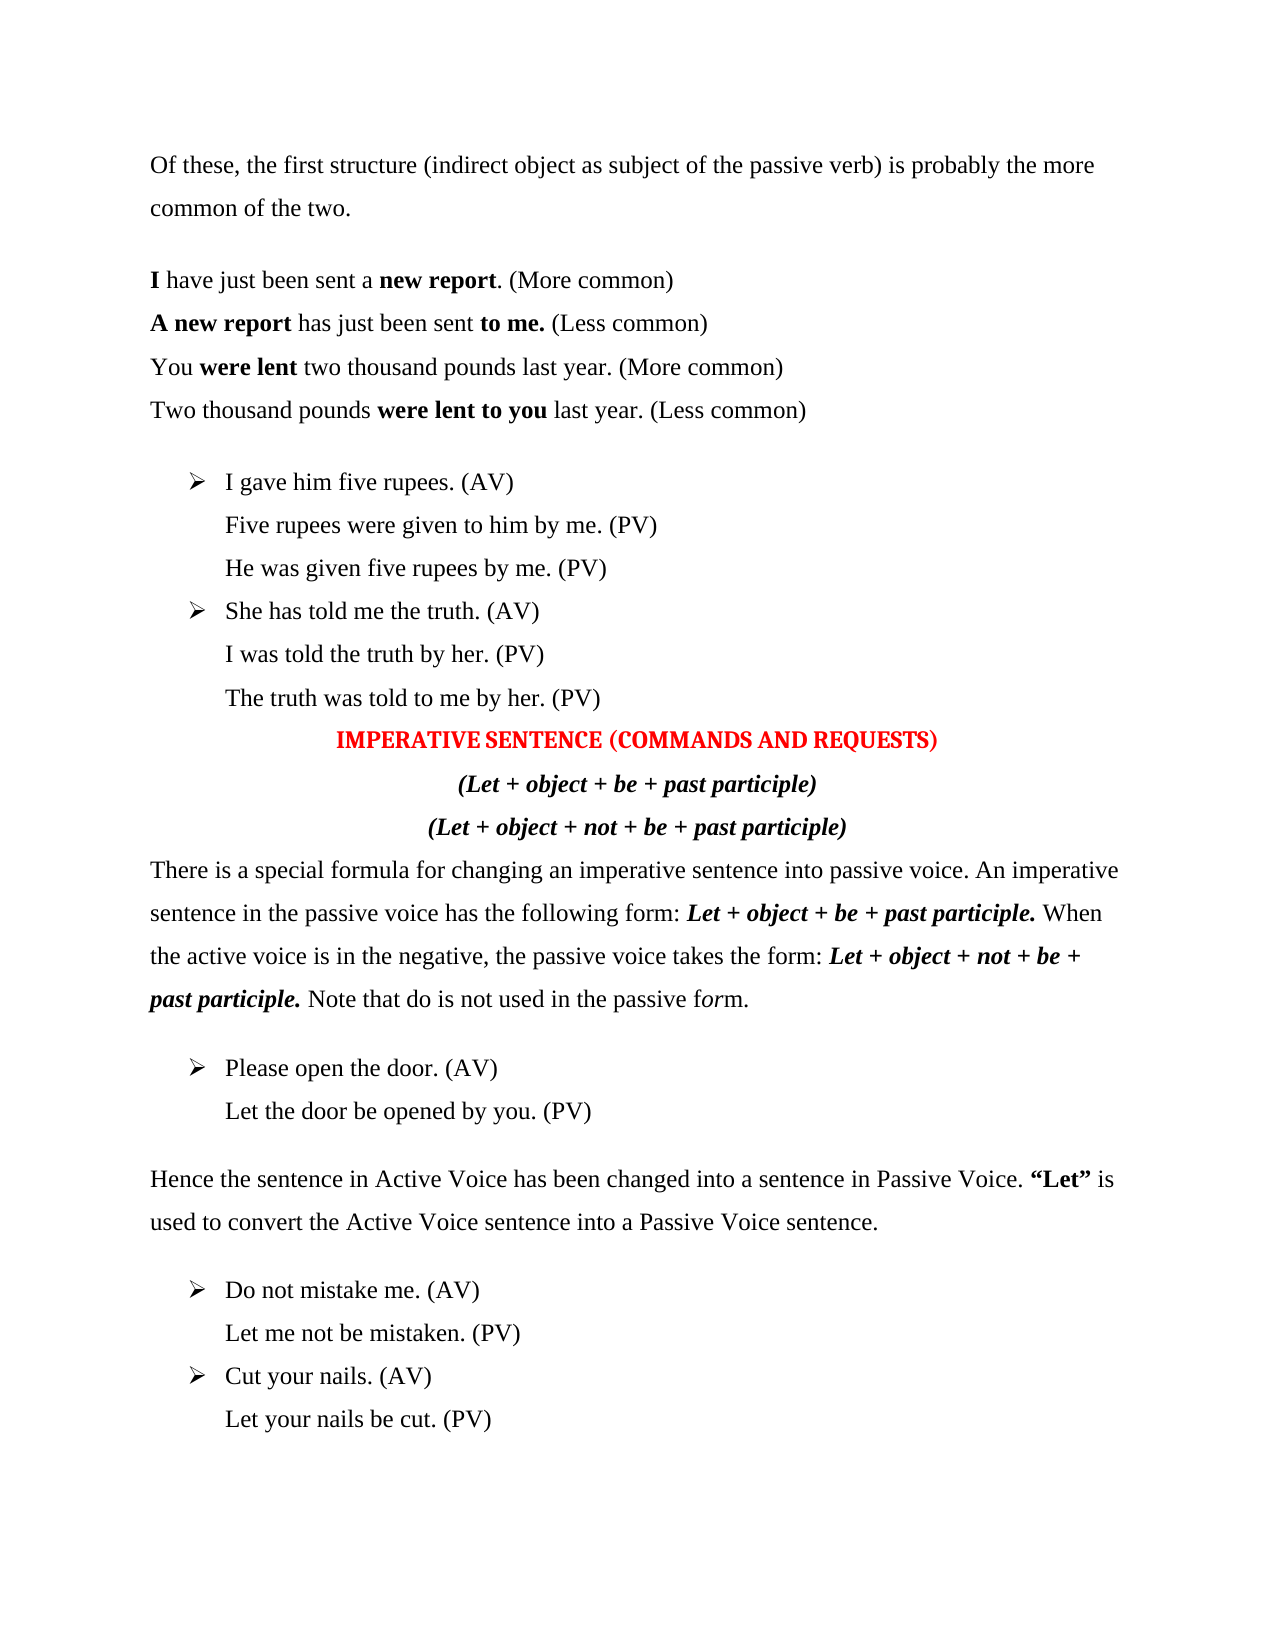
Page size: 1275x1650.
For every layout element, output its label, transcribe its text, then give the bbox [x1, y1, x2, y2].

text (Let + object + not + be + past participle) [150, 812, 1125, 841]
list She has told me the truth. (AV) [187, 596, 1125, 625]
list The truth was told to me by her. (PV) [225, 683, 1125, 711]
list Let me not be mistaken. (PV) [225, 1318, 1125, 1347]
list Please open the door. (AV) [187, 1053, 1125, 1081]
list Do not mistake me. (AV) [187, 1275, 1125, 1304]
text Of these, the first structure (indirect object as subject of the passive verb) is probably the more common of the two. [150, 150, 1125, 222]
list He was given five rupees by me. (PV) [225, 553, 1125, 582]
text Hence the sentence in Active Voice has been changed into a sentence in Passive Voice. “Let” is used to convert the Active Voice sentence into a Passive Voice sentence. [150, 1164, 1125, 1236]
text (Let + object + be + past participle) [150, 769, 1125, 798]
list Five rupees were given to him by me. (PV) [225, 510, 1125, 539]
text IMPERATIVE SENTENCE (COMMANDS AND REQUESTS) [150, 726, 1125, 754]
list Let your nails be cut. (PV) [225, 1404, 1125, 1433]
list Let the door be opened by you. (PV) [225, 1096, 1125, 1124]
text I have just been sent a new report. (More common) A new report has just been sent to me. (Less common) You were lent two thousand pounds last year. (More common) Two thousand pounds were lent to you last year. (Less common) [150, 265, 1125, 423]
list Cut your nails. (AV) [187, 1361, 1125, 1390]
list I gave him five rupees. (AV) [187, 467, 1125, 496]
text There is a special formula for changing an imperative sentence into passive voice. An imperative sentence in the passive voice has the following form: Let + object + be + past participle. When the active voice is in the negative, the passive voice takes the form: Let + object + not + be + past participle. Note that do is not used in the passive form. [150, 855, 1125, 1013]
list I was told the truth by her. (PV) [225, 639, 1125, 668]
